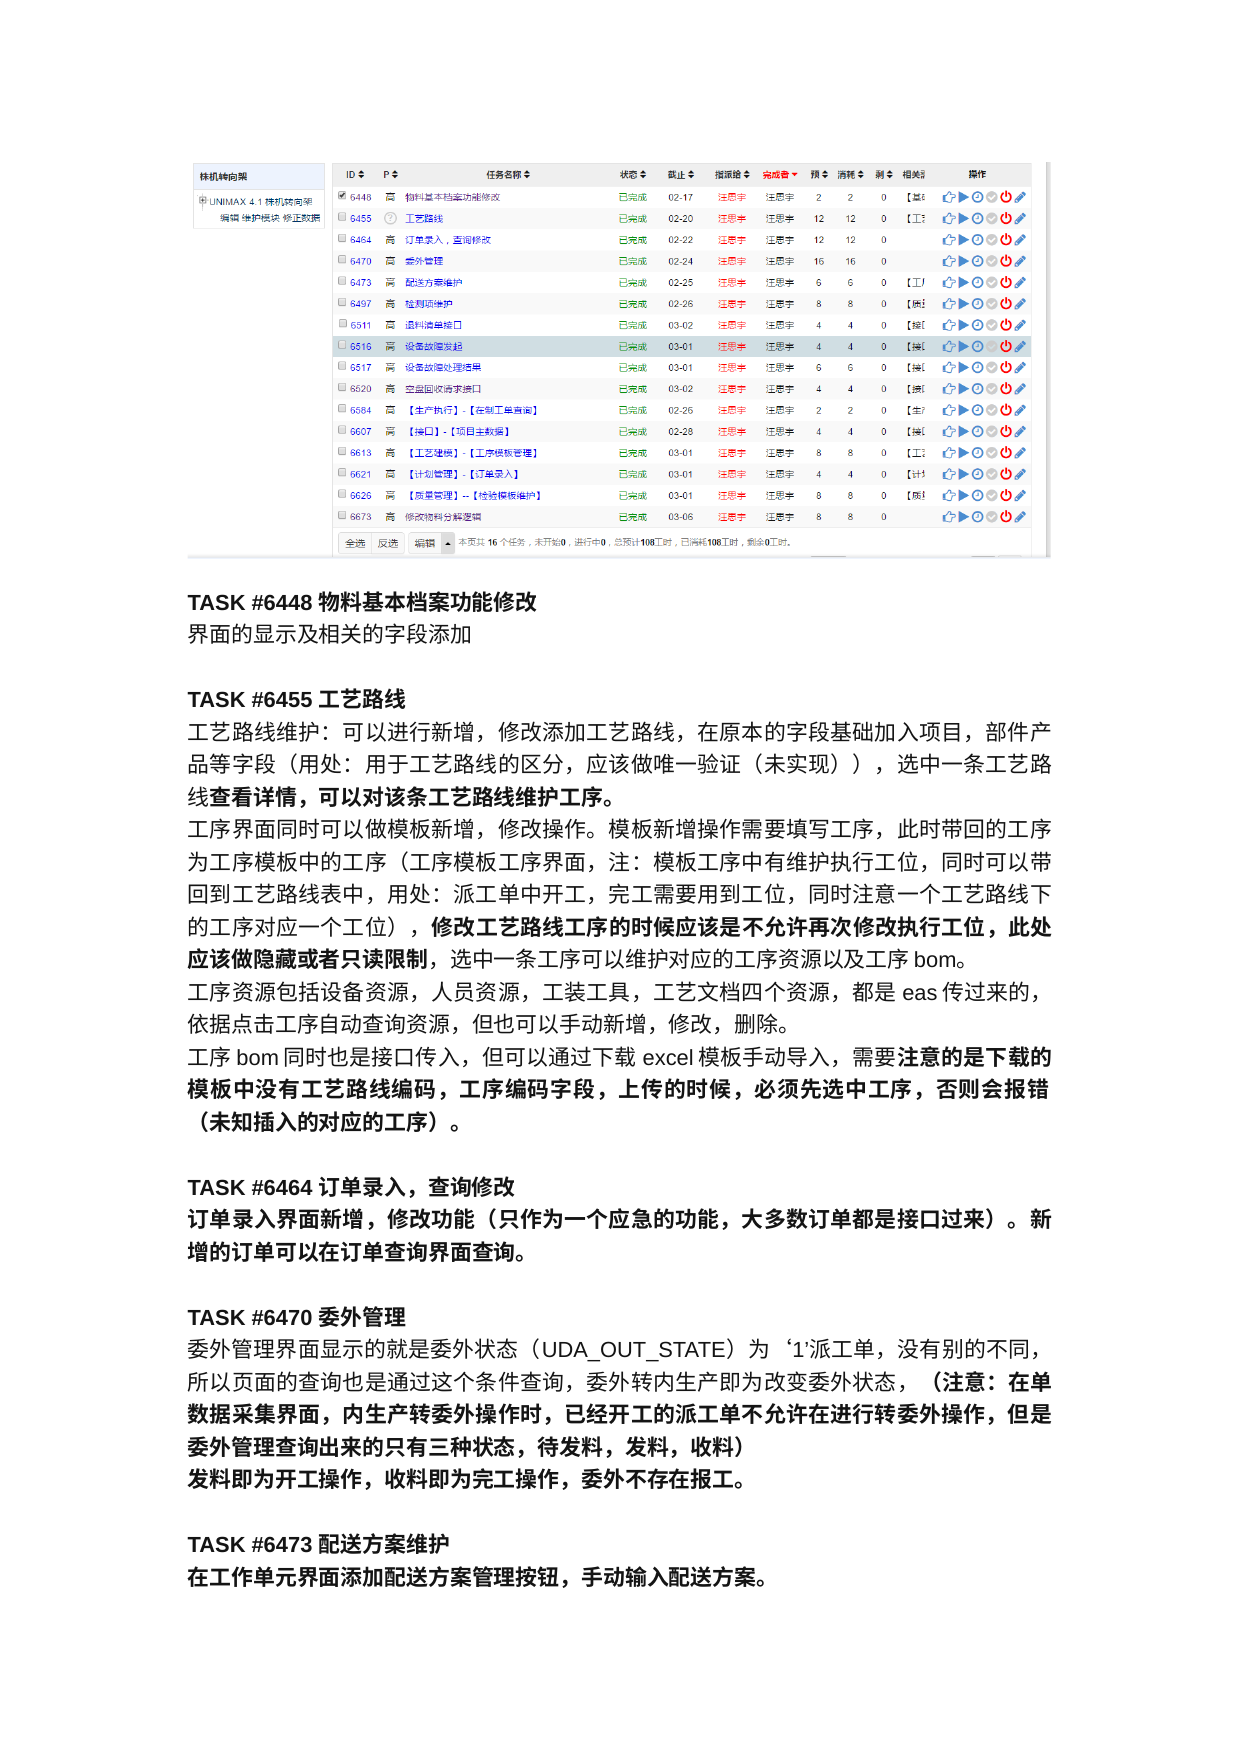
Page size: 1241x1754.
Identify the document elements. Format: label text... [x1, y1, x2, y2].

text 工序bom同时也是接口传入，但可以通过下载excel模板手动导入，需要注意的是下载的模板中没有工艺路线编码，工序编码字段，上传的时候，必须先选中工序，否则会报错（未知插入的对应的工序）。 [187, 1039, 1053, 1092]
text 工艺路线维护：可以进行新增，修改添加工艺路线，在原本的字段基础加入项目，部件产品等字段（用处：用于工艺路线的区分，应该做唯一验证（未实现）），选中一条工艺路线查看详情，可以对该条工艺路线维护工序。 [187, 714, 1053, 812]
text TASK #6448 物料基本档案功能修改 [187, 584, 1053, 617]
text 工序界面同时可以做模板新增，修改操作。模板新增操作需要填写工序，此时带回的工序为工序模板中的工序（工序模板工序界面，注：模板工序中有维护执行工位，同时可以带回到工艺路线表中，用处：派工单中开工，完工需要用到工位，同时注意一个工艺路线下的工序对应一个工位），修改工艺路线工序的时候应该是不允许再次修改执行工位，此处应该做隐藏或者只读限制，选中一条工序可以维护对应的工序资源以及工序bom。 [187, 812, 1053, 974]
text TASK #6464 订单录入，查询修改 [187, 1169, 1053, 1202]
picture [187, 162, 1051, 559]
text 界面的显示及相关的字段添加 [187, 617, 1053, 649]
text 订单录入界面新增，修改功能（只作为一个应急的功能，大多数订单都是接口过来）。新增的订单可以在订单查询界面查询。 [187, 1202, 1053, 1267]
text 发料即为开工操作，收料即为完工操作，委外不存在报工。 [187, 1462, 1053, 1494]
text TASK #6470 委外管理 [187, 1299, 1053, 1332]
text 委外管理界面显示的就是委外状态（UDA_OUT_STATE）为‘1’派工单，没有别的不同，所以页面的查询也是通过这个条件查询，委外转内生产即为改变委外状态，（注意：在单数据采集界面，内生产转委外操作时，已经开工的派工单不允许在进行转委外操作，但是委外管理查询出来的只有三种状态，待发料，发料，收料） [187, 1332, 1053, 1462]
text 在工作单元界面添加配送方案管理按钮，手动输入配送方案。 [187, 1559, 1053, 1592]
text TASK #6455 工艺路线 [187, 682, 1053, 714]
text 工序bom同时也是接口传入，但可以通过下载excel模板手动导入，需要注意的是下载的模板中没有工艺路线编码，工序编码字段，上传的时候，必须先选中工序，否则会报错（未知插入的对应的工序）。 [187, 1093, 1053, 1137]
text TASK #6473 配送方案维护 [187, 1527, 1053, 1559]
text 工序资源包括设备资源，人员资源，工装工具，工艺文档四个资源，都是eas传过来的，依据点击工序自动查询资源，但也可以手动新增，修改，删除。 [187, 974, 1053, 1039]
